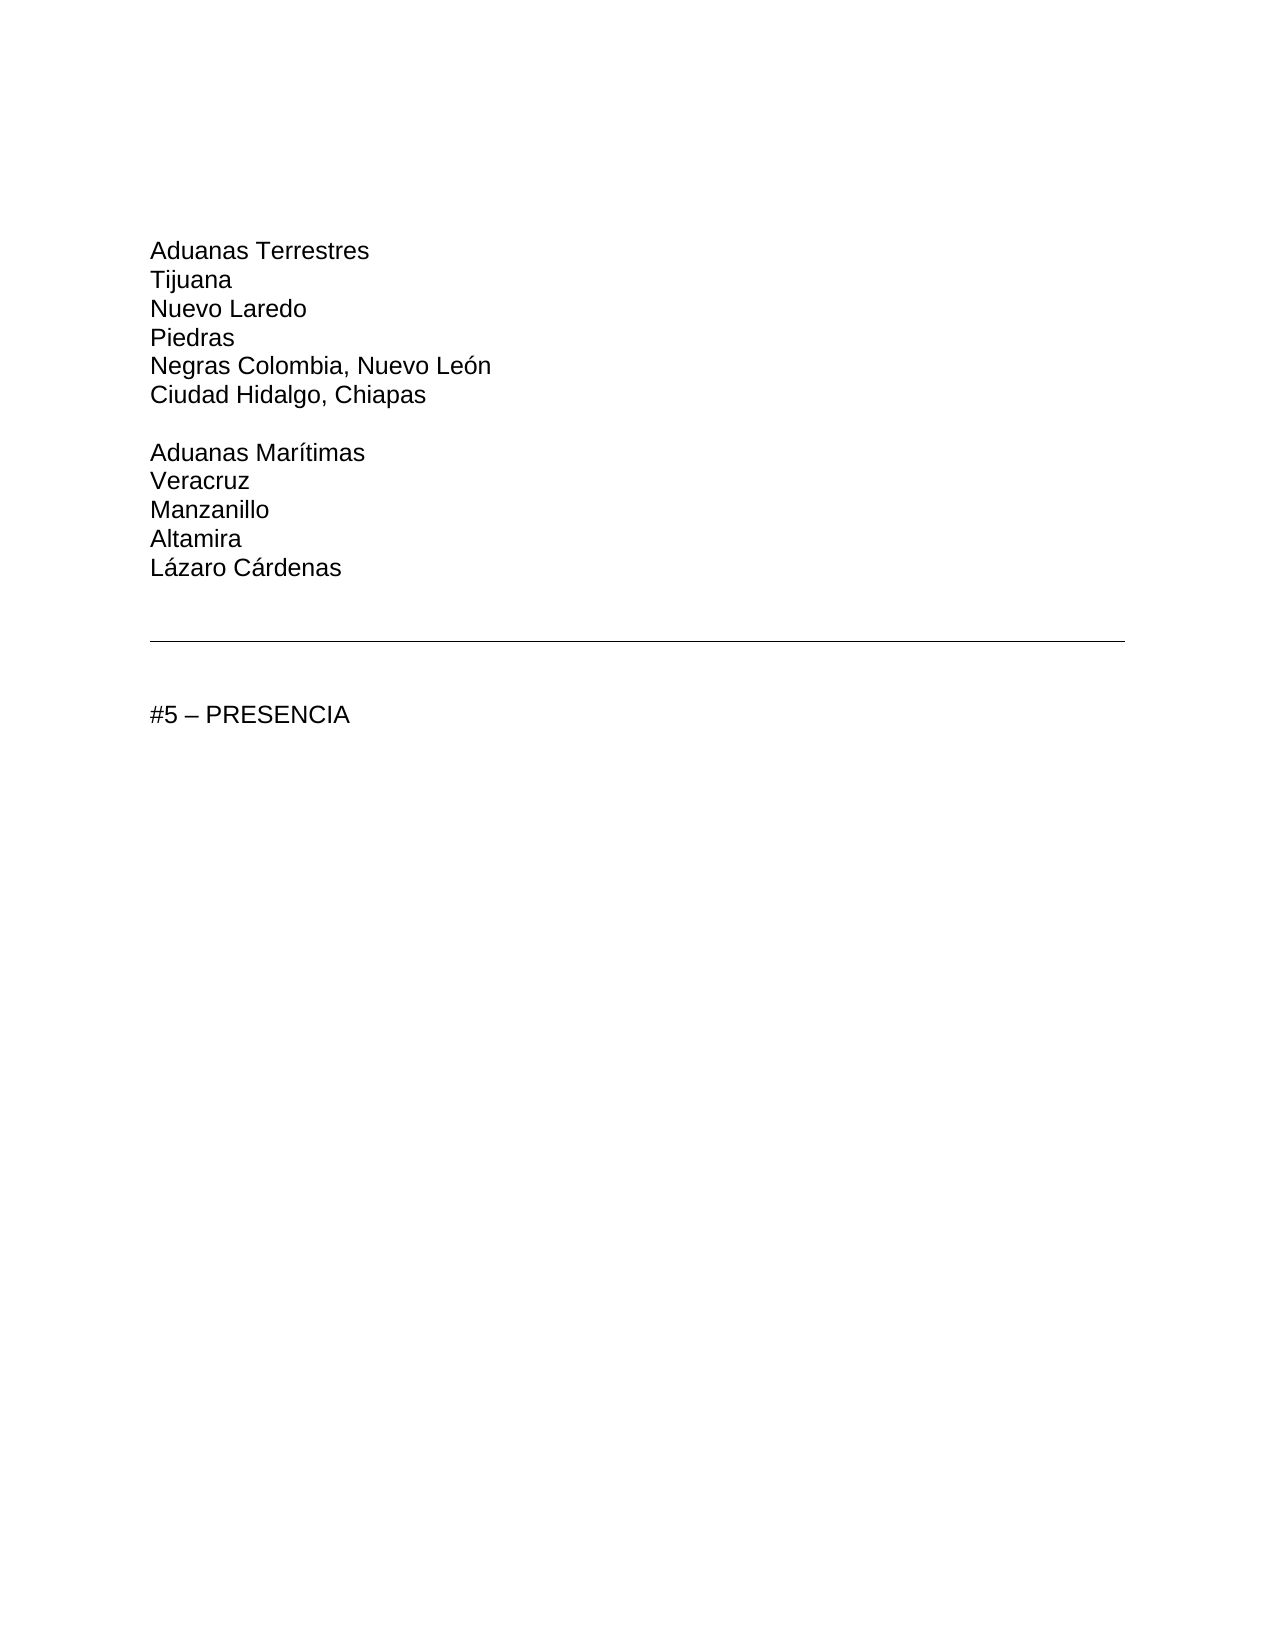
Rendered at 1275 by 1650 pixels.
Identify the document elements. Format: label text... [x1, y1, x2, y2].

text Tijuana [150, 265, 1125, 294]
text Ciudad Hidalgo, Chiapas [150, 380, 1125, 409]
text Aduanas Marítimas [150, 437, 1125, 466]
text Manzanillo [150, 495, 1125, 524]
text Nuevo Laredo [150, 294, 1125, 322]
text #5 – PRESENCIA [150, 700, 1125, 729]
text Altamira [150, 524, 1125, 552]
text Negras Colombia, Nuevo León [150, 351, 1125, 380]
text Lázaro Cárdenas [150, 552, 1125, 581]
text Piedras [150, 322, 1125, 351]
text Aduanas Terrestres [150, 236, 1125, 265]
text Veracruz [150, 466, 1125, 495]
